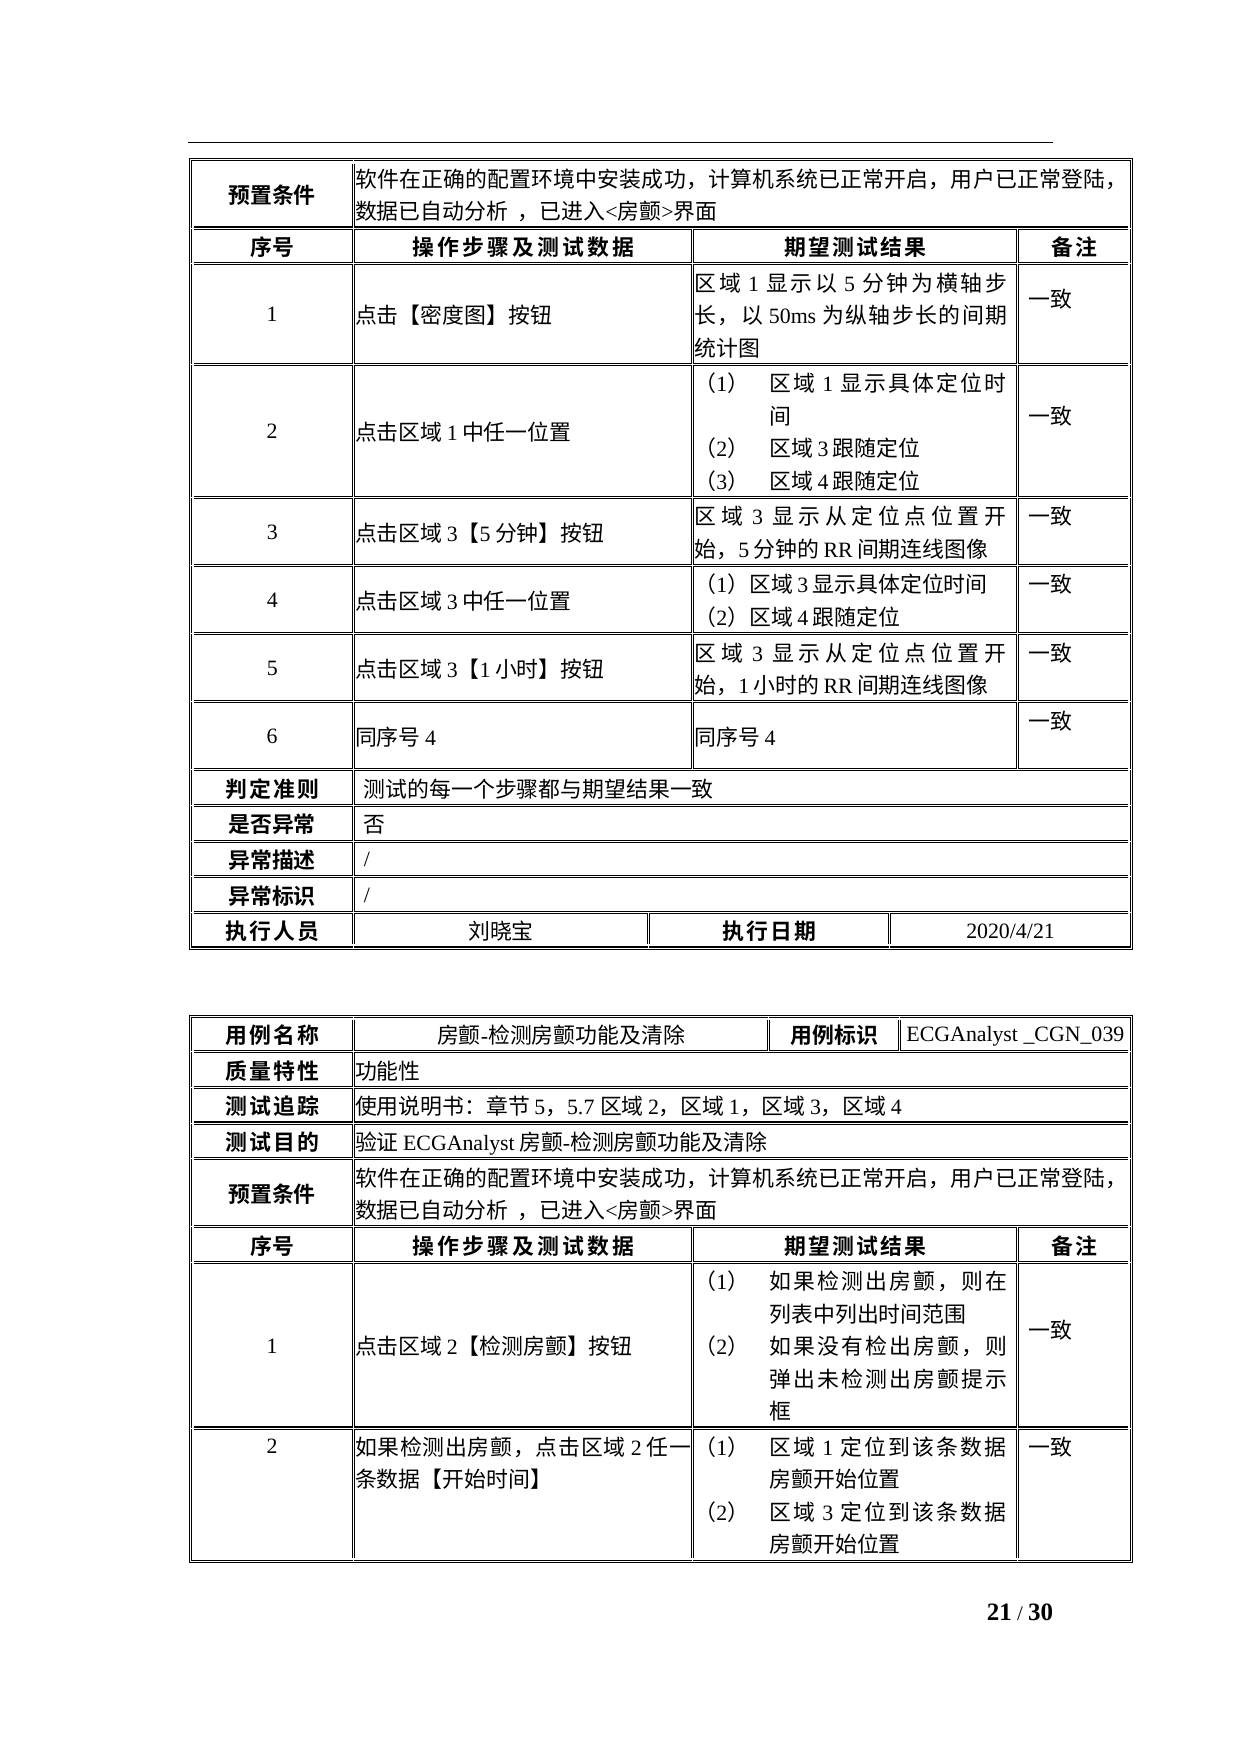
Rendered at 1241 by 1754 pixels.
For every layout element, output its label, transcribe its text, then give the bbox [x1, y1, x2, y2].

table_cell 验证ECGAnalyst房颤-检测房颤功能及清除 [355, 1121, 1130, 1157]
table_cell 6 [191, 700, 353, 768]
table_cell 一致 [1019, 496, 1130, 564]
table_cell 点击区域3【1小时】按钮 [355, 635, 691, 700]
table_cell 一致 [1019, 363, 1130, 496]
table_cell 备注 [1019, 226, 1130, 262]
table_cell 测试的每一个步骤都与期望结果一致 [353, 768, 1131, 804]
table_cell 测试目的 [192, 1121, 352, 1157]
table_cell 4 [191, 564, 353, 632]
table_cell 执行人员 [192, 911, 353, 946]
table_cell 期望测试结果 [694, 1228, 1016, 1261]
table_cell 2 [192, 363, 352, 496]
table_cell 测试追踪 [192, 1086, 352, 1121]
table_header 用例名称 [192, 1018, 353, 1050]
table_cell 操作步骤及测试数据 [355, 1228, 691, 1261]
table_cell 一致 [1019, 1261, 1130, 1426]
table_cell 期望测试结果 [694, 230, 1016, 262]
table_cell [693, 1430, 1017, 1559]
table_cell 是否异常 [191, 804, 353, 839]
table_cell 如果检测出房颤，则在列表中列出时间范围 如果没有检出房颤，则弹出未检测出房颤提示框 [694, 1264, 1016, 1426]
table_cell / [353, 875, 1131, 911]
table_cell 操作步骤及测试数据 [355, 230, 691, 262]
table_cell 1 [191, 262, 353, 363]
table_cell 2 [192, 1426, 353, 1559]
table_cell 区域3显示从定位点位置开始，5分钟的RR间期连线图像 [694, 499, 1016, 564]
table_cell 同序号4 [355, 703, 691, 768]
table_cell 执行日期 [648, 914, 889, 946]
table_cell 序号 [191, 1225, 353, 1261]
table_cell 区域3显示从定位点位置开始，1小时的RR间期连线图像 [694, 635, 1016, 700]
table_cell 功能性 [353, 1050, 1131, 1086]
table_cell 软件在正确的配置环境中安装成功，计算机系统已正常开启，用户已正常登陆，数据已自动分析 ，已进入<房颤>界面 [353, 1157, 1131, 1225]
table_cell 3 [192, 496, 352, 564]
table_cell 区域1显示以5分钟为横轴步长，以50ms为纵轴步长的间期统计图 [694, 265, 1016, 363]
table_header 房颤-检测房颤功能及清除 [353, 1018, 768, 1050]
table_cell 序号 [192, 226, 352, 262]
table_header 用例标识 [768, 1018, 899, 1050]
table_cell 同序号4 [694, 703, 1016, 768]
table_cell 区域1显示具体定位时间 区域3跟随定位 区域4跟随定位 [694, 366, 1016, 496]
table_cell 一致 [1018, 700, 1131, 768]
table_cell 2020/4/21 [890, 911, 1130, 946]
table_header ECGAnalyst _CGN_039 [899, 1018, 1130, 1050]
table_cell 判定准则 [191, 768, 353, 804]
table_cell 质量特性 [191, 1050, 353, 1086]
table_cell 预置条件 [192, 161, 353, 226]
table_cell 点击【密度图】按钮 [355, 265, 691, 363]
table_cell 点击区域1中任一位置 [355, 366, 691, 496]
table_cell 软件在正确的配置环境中安装成功，计算机系统已正常开启，用户已正常登陆，数据已自动分析 ，已进入<房颤>界面 [353, 161, 1130, 226]
table_cell （1）区域3显示具体定位时间 （2）区域4跟随定位 [694, 567, 1016, 632]
table_cell / [355, 840, 1130, 875]
table_cell 使用说明书：章节5，5.7 区域2，区域1，区域3，区域4 [355, 1086, 1130, 1121]
table_cell 一致 [1018, 1426, 1130, 1559]
table_cell 异常描述 [192, 840, 352, 875]
table_cell 点击区域3【5分钟】按钮 [355, 499, 691, 564]
table_cell 一致 [1018, 564, 1131, 632]
table_cell 异常标识 [191, 875, 353, 911]
table_cell 一致 [1018, 632, 1131, 700]
table_cell 刘晓宝 [353, 914, 648, 946]
table_cell 预置条件 [191, 1157, 353, 1225]
table_cell 否 [353, 804, 1131, 839]
table_cell 点击区域2【检测房颤】按钮 [355, 1264, 691, 1426]
table_cell 点击区域3中任一位置 [355, 567, 691, 632]
table_cell 1 [192, 1261, 352, 1426]
table_cell 备注 [1018, 1225, 1131, 1261]
table_cell 5 [191, 632, 353, 700]
table_cell 一致 [1018, 262, 1131, 363]
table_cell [353, 1426, 693, 1559]
